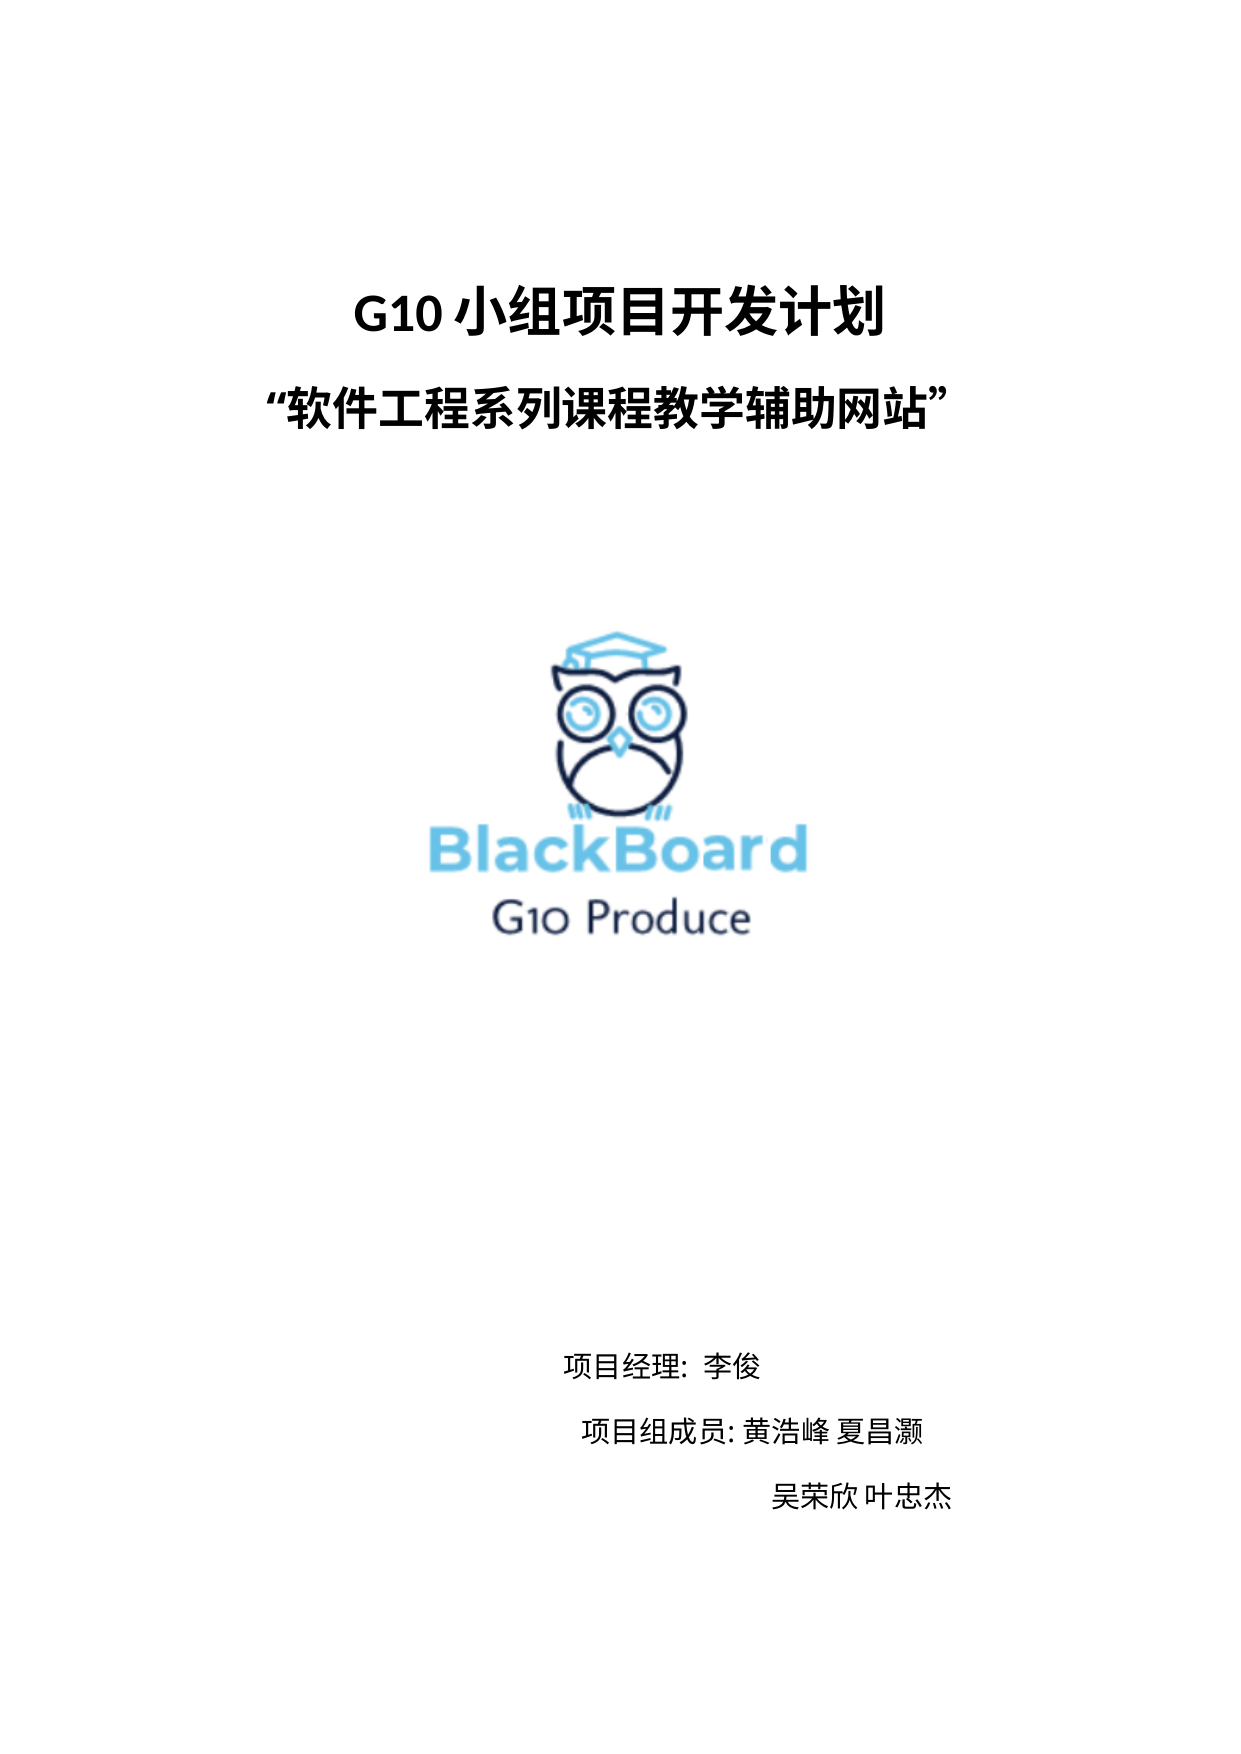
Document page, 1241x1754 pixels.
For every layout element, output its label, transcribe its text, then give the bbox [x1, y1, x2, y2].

picture [419, 585, 821, 987]
text G10小组项目开发计划 [187, 259, 1053, 357]
text 吴荣欣 叶忠杰 [712, 1463, 1053, 1528]
text 项目组成员: 黄浩峰 夏昌灏 [537, 1398, 1053, 1463]
text “软件工程系列课程教学辅助网站” [187, 357, 1053, 454]
text 项目经理: 李俊 [187, 1333, 1053, 1398]
